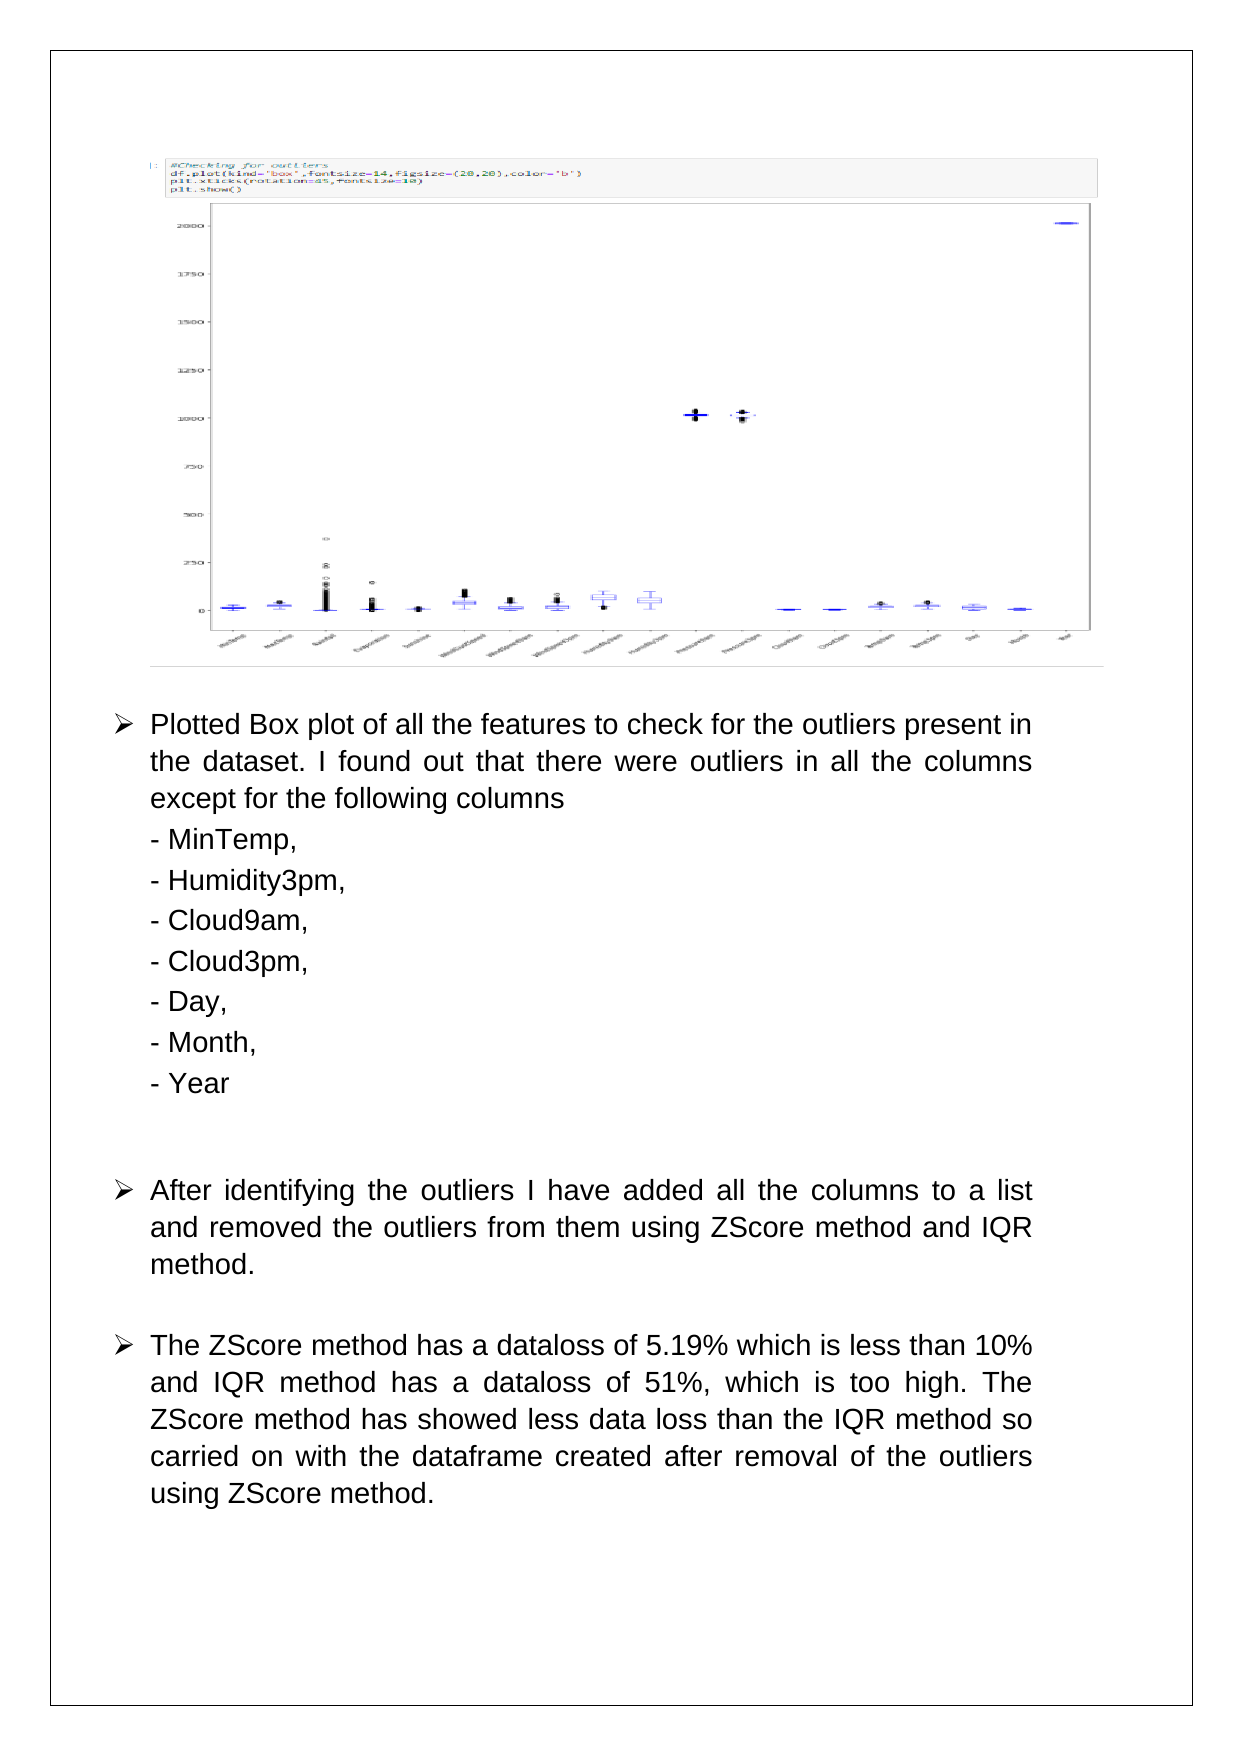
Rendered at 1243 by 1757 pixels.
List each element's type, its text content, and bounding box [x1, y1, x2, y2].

text - Year [150, 1066, 1034, 1099]
list Plotted Box plot of all the features to check for the outliers present in the dataset. I found out that there were outliers in all the columns except for the following columns [112, 707, 1034, 815]
list - Month, [150, 1025, 1034, 1058]
list - MinTemp, [150, 822, 1034, 855]
list The ZScore method has a dataloss of 5.19% which is less than 10% and IQR method has a dataloss of 51%, which is too high. The ZScore method has showed less data loss than the IQR method so carried on with the dataframe created after removal of the outliers using ZScore method. [112, 1328, 1034, 1509]
list - Day, [150, 984, 1034, 1018]
picture [150, 150, 1111, 667]
list - Cloud3pm, [150, 944, 1034, 977]
list After identifying the outliers I have added all the columns to a list and removed the outliers from them using ZScore method and IQR method. [112, 1173, 1034, 1280]
list - Humidity3pm, [150, 862, 1034, 896]
list - Cloud9am, [150, 903, 1034, 937]
